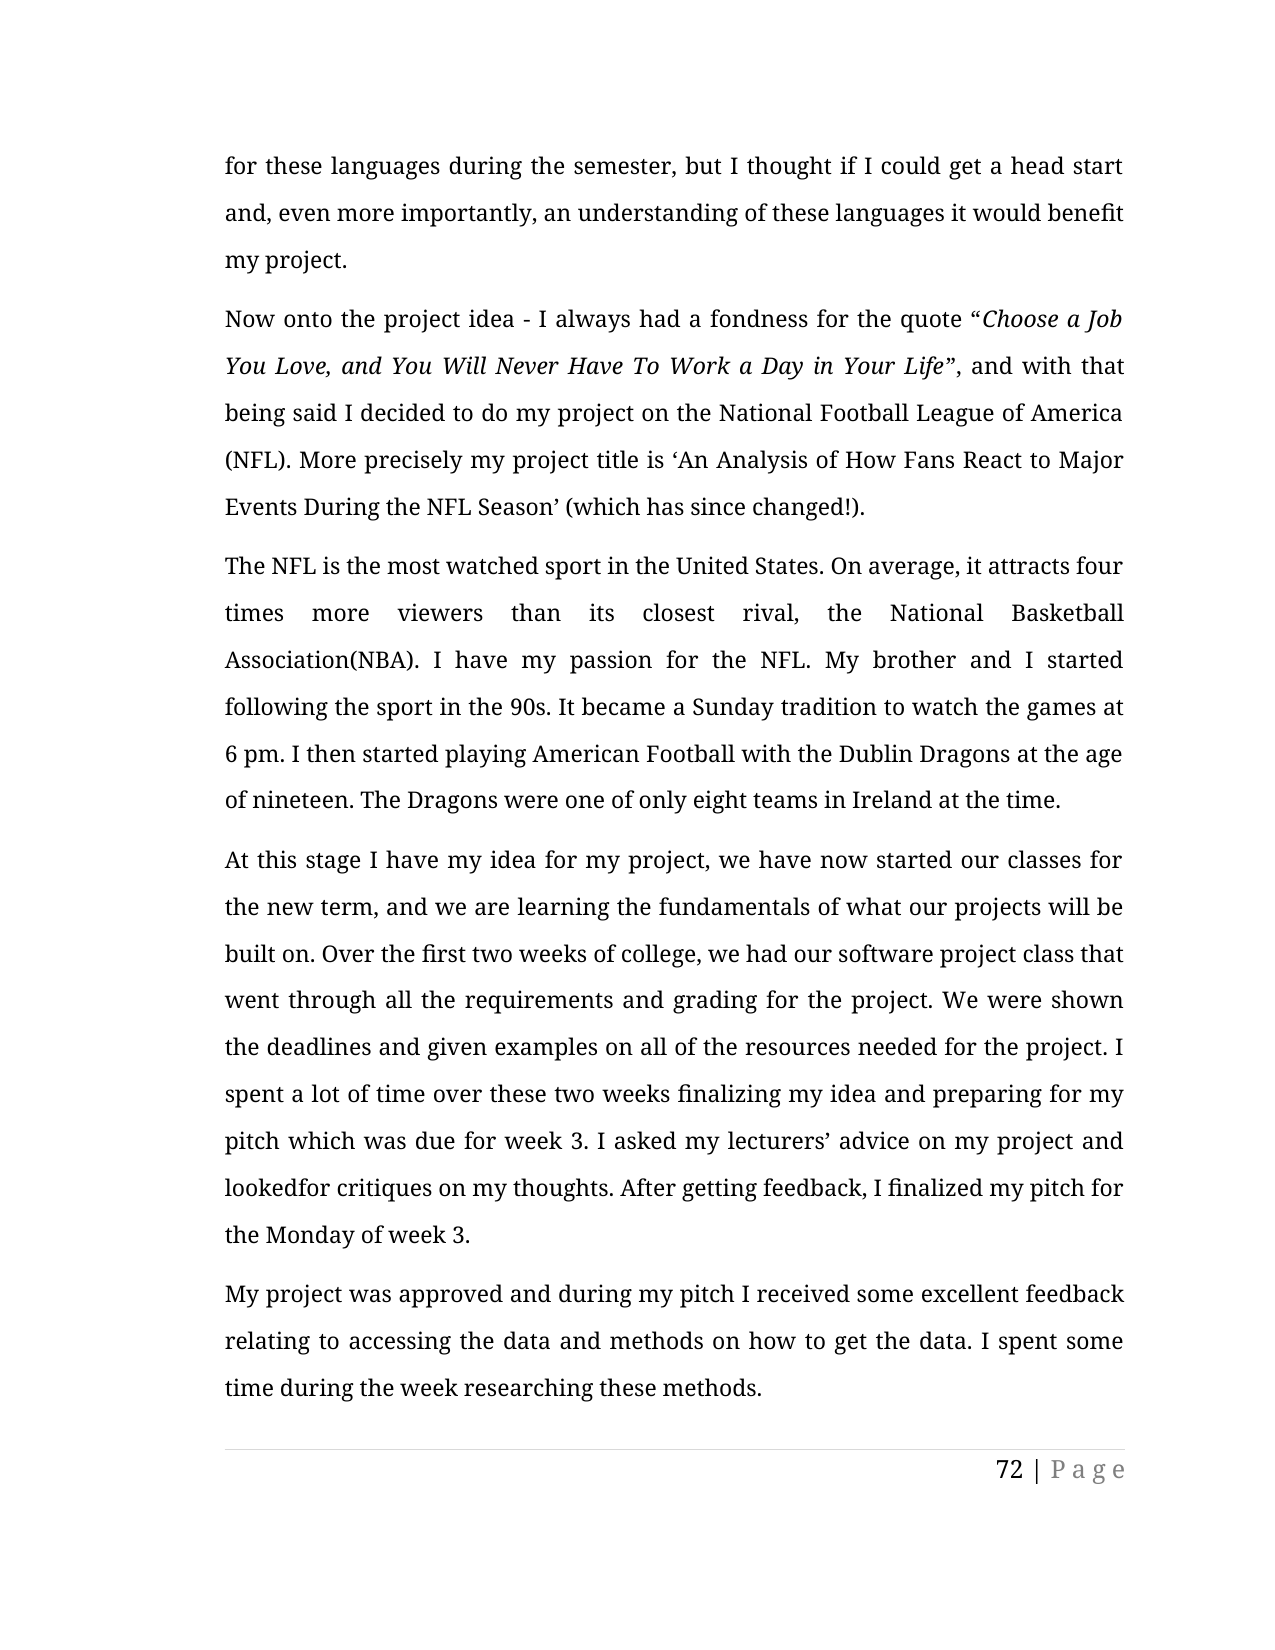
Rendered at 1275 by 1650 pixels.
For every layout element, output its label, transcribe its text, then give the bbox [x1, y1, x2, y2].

text The NFL is the most watched sport in the United States. On average, it attracts four times more viewers than its closest rival, the National Basketball Association(NBA). I have my passion for the NFL. My brother and I started following the sport in the 90s. It became a Sunday tradition to watch the games at 6 pm. I then started playing American Football with the Dublin Dragons at the age of nineteen. The Dragons were one of only eight teams in Ireland at the time. [224, 550, 1125, 816]
text My project was approved and during my pitch I received some excellent feedback relating to accessing the data and methods on how to get the data. I spent some time during the week researching these methods. [224, 1278, 1125, 1403]
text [224, 150, 1125, 275]
text Now onto the project idea - I always had a fondness for the quote “Choose a Job You Love, and You Will Never Have To Work a Day in Your Life”, and with that being said I decided to do my project on the National Football League of America (NFL). More precisely my project title is ‘An Analysis of How Fans React to Major Events During the NFL Season’ (which has since changed!). [224, 303, 1125, 522]
text At this stage I have my idea for my project, we have now started our classes for the new term, and we are learning the fundamentals of what our projects will be built on. Over the first two weeks of college, we had our software project class that went through all the requirements and grading for the project. We were shown the deadlines and given examples on all of the resources needed for the project. I spent a lot of time over these two weeks finalizing my idea and preparing for my pitch which was due for week 3. I asked my lecturers’ advice on my project and lookedfor critiques on my thoughts. After getting feedback, I finalized my pitch for the Monday of week 3. [224, 844, 1125, 1250]
